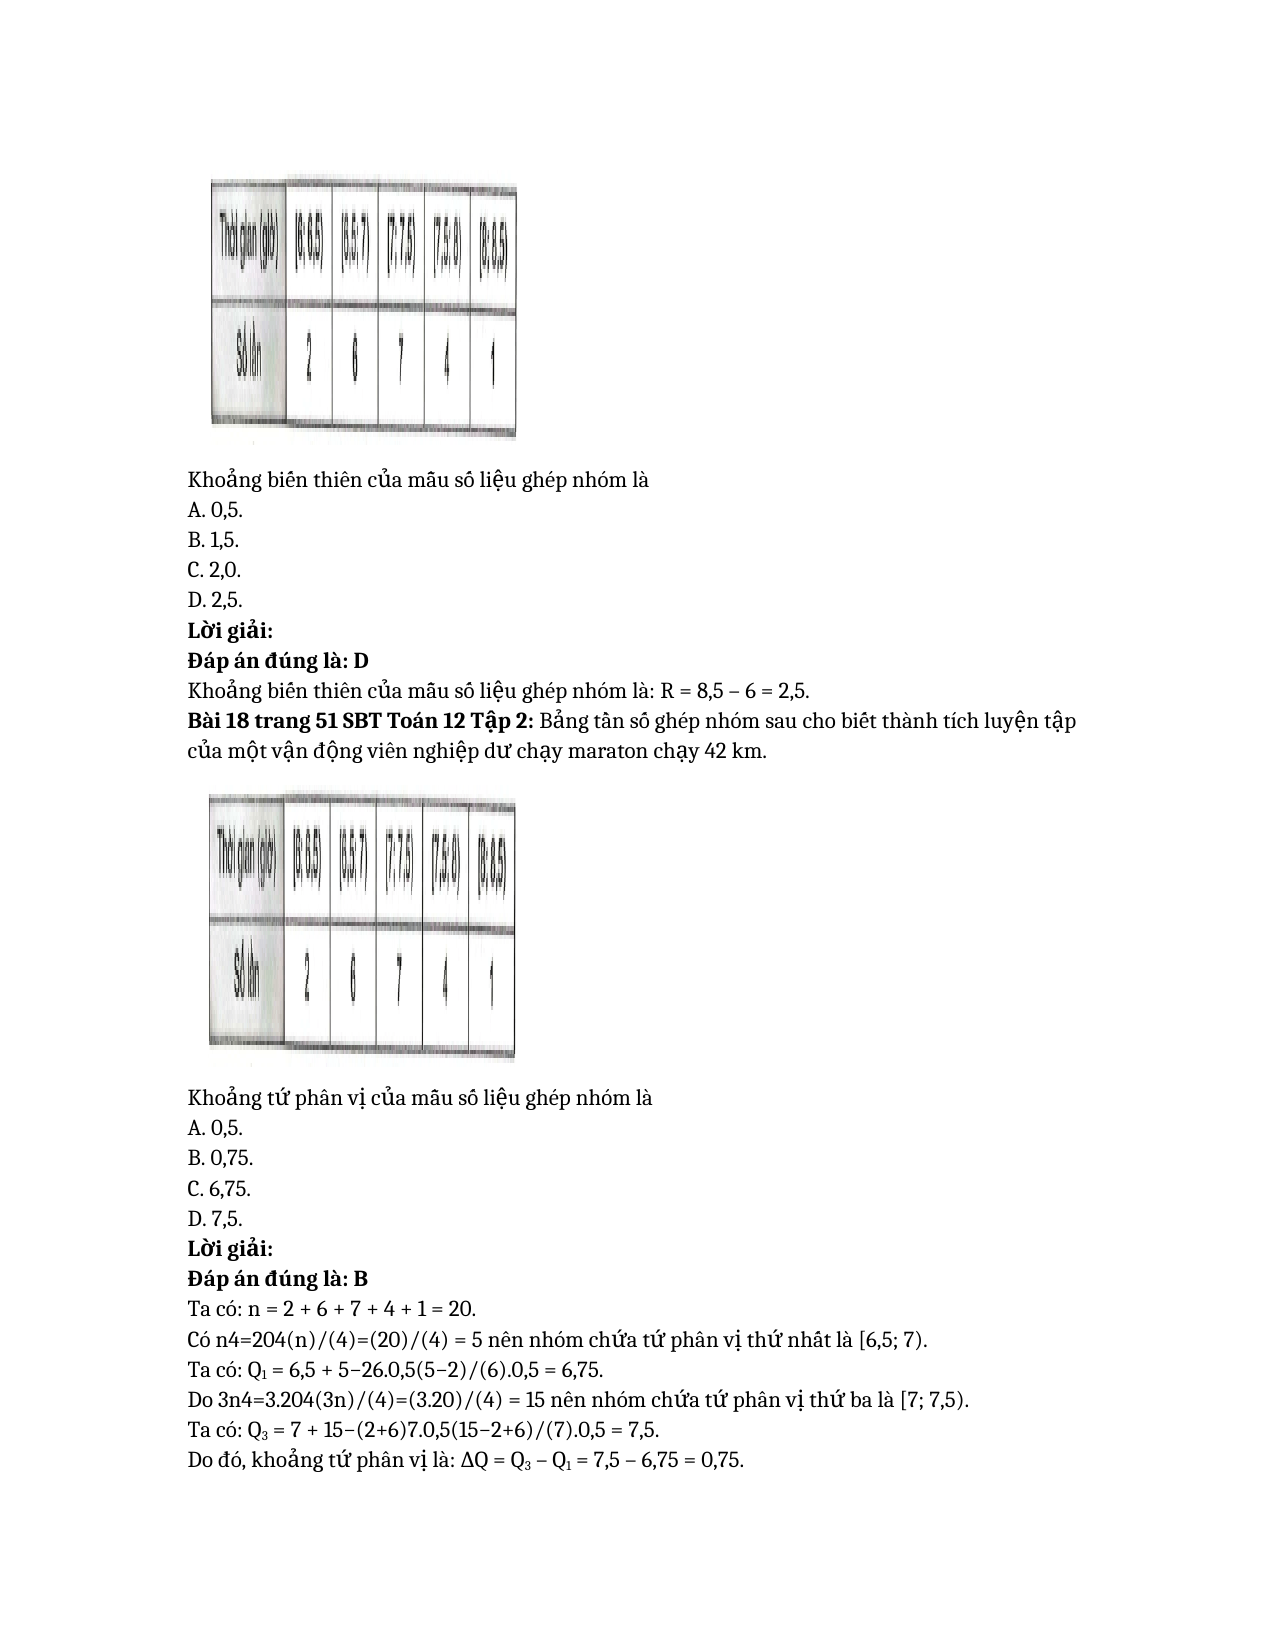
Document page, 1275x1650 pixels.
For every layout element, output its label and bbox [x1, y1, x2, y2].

text [187, 150, 1087, 1474]
picture [206, 150, 519, 463]
picture [206, 768, 519, 1081]
